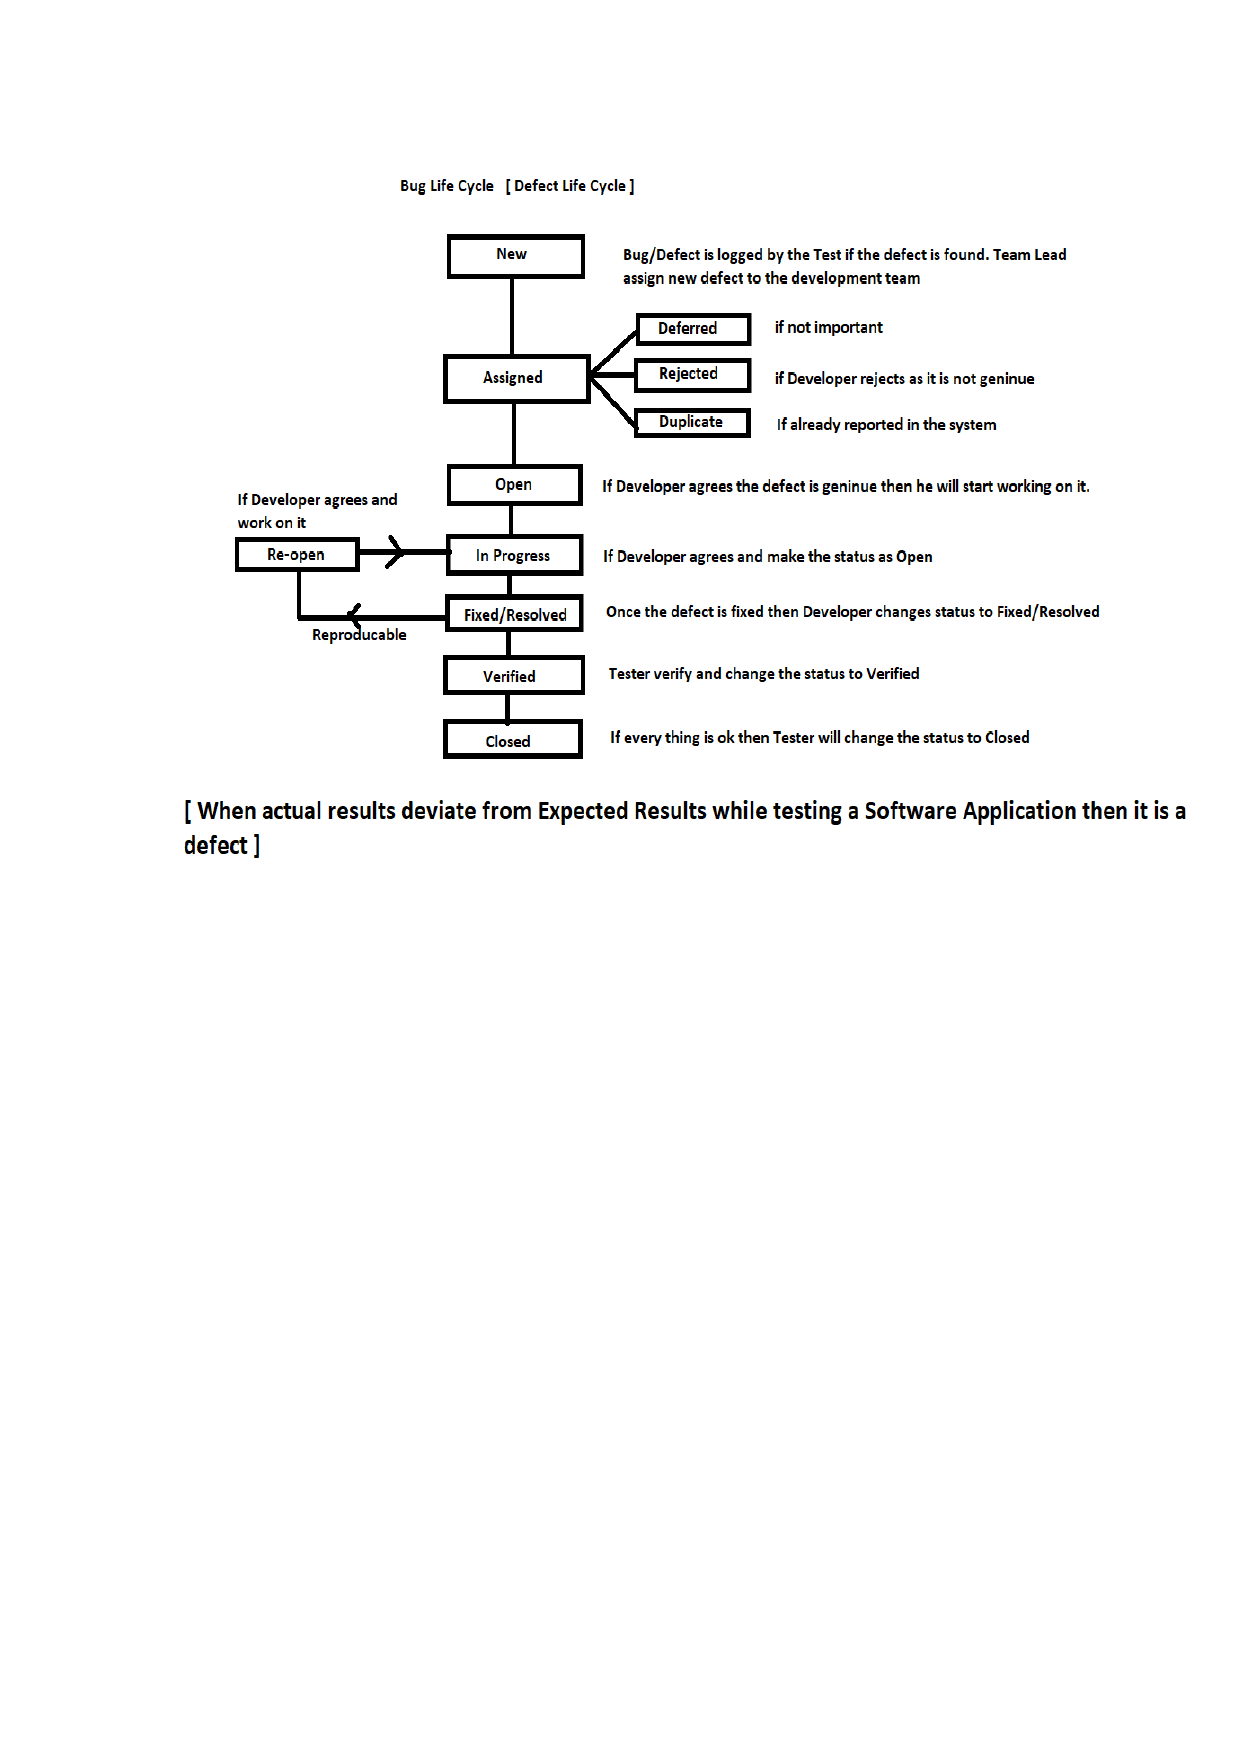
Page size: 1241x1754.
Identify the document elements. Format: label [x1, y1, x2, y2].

picture [150, 150, 1212, 912]
